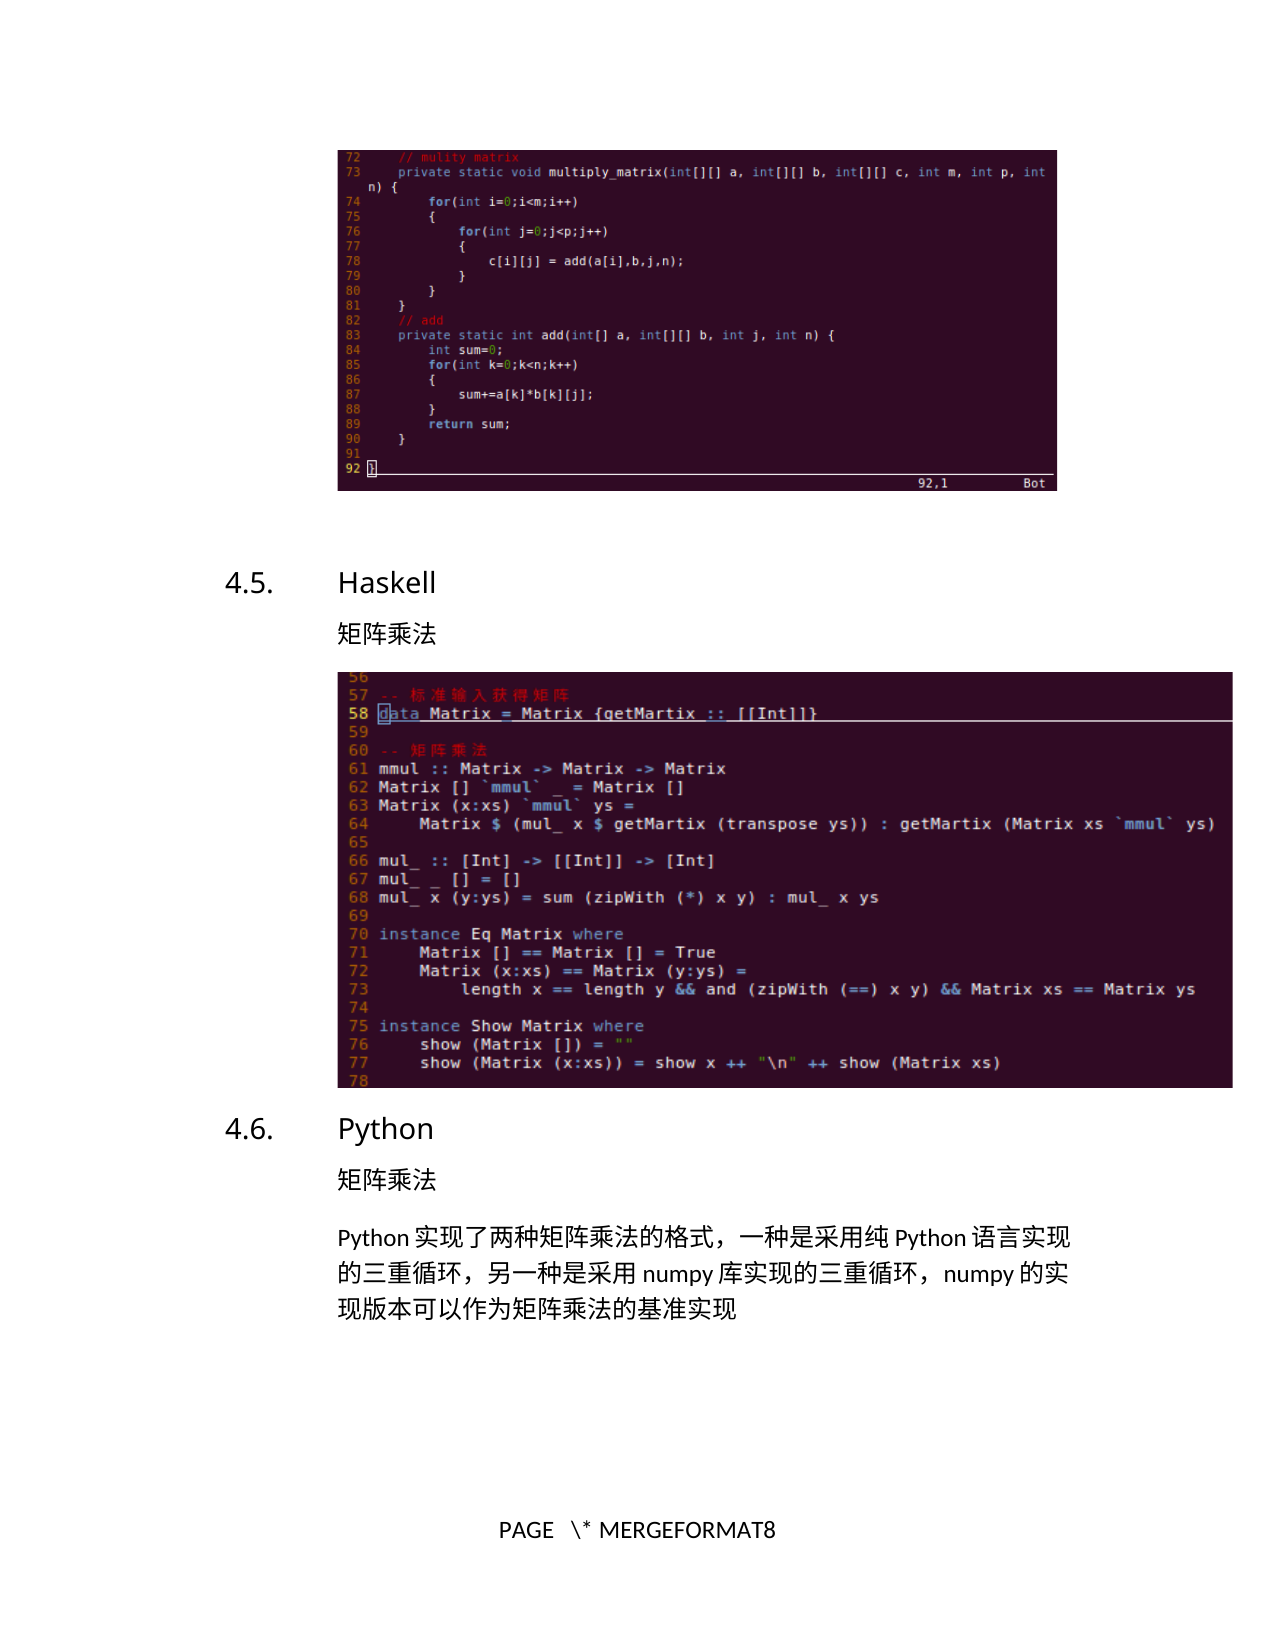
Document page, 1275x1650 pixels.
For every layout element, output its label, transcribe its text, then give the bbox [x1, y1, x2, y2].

picture [337, 672, 1233, 1088]
subtitle Python [225, 1108, 1087, 1148]
text 矩阵乘法 [337, 615, 1087, 651]
text 矩阵乘法 [337, 1160, 1087, 1197]
subtitle Haskell [225, 563, 1087, 602]
picture [337, 150, 1058, 491]
text Python实现了两种矩阵乘法的格式，一种是采用纯Python语言实现的三重循环，另一种是采用numpy库实现的三重循环，numpy的实现版本可以作为矩阵乘法的基准实现 [337, 1217, 1087, 1326]
